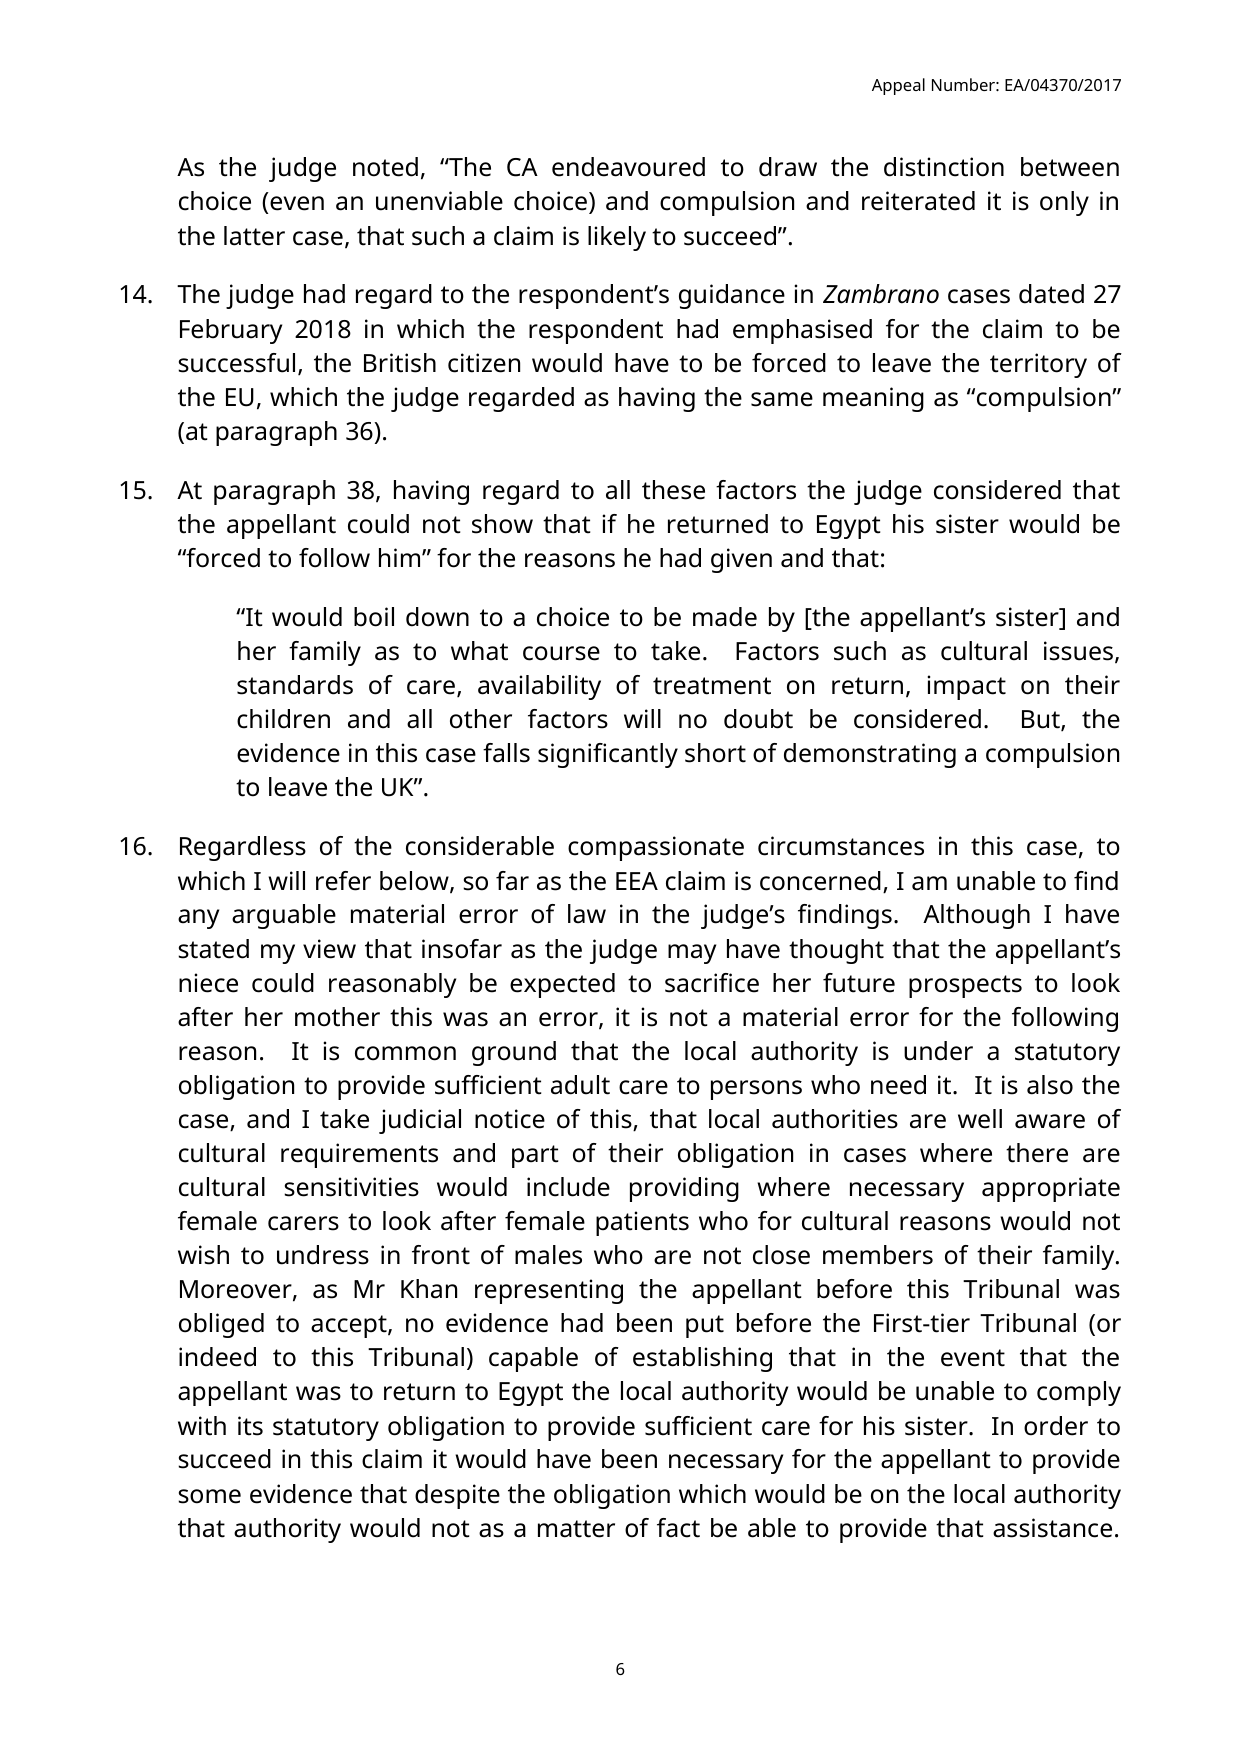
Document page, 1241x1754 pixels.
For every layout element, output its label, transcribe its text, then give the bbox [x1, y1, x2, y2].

text “It would boil down to a choice to be made by [the appellant’s sister] and her family as to what course to take. Factors such as cultural issues, standards of care, availability of treatment on return, impact on their children and all other factors will no doubt be considered. But, the evidence in this case falls significantly short of demonstrating a compulsion to leave the UK”. [236, 600, 1122, 804]
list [118, 829, 1122, 1544]
text As the judge noted, “The CA endeavoured to draw the distinction between choice (even an unenviable choice) and compulsion and reiterated it is only in the latter case, that such a claim is likely to succeed”. [177, 150, 1122, 252]
list At paragraph 38, having regard to all these factors the judge considered that the appellant could not show that if he returned to Egypt his sister would be “forced to follow him” for the reasons he had given and that: [118, 472, 1122, 575]
list The judge had regard to the respondent’s guidance in Zambrano cases dated 27 February 2018 in which the respondent had emphasised for the claim to be successful, the British citizen would have to be forced to leave the territory of the EU, which the judge regarded as having the same meaning as “compulsion” (at paragraph 36). [118, 277, 1122, 447]
